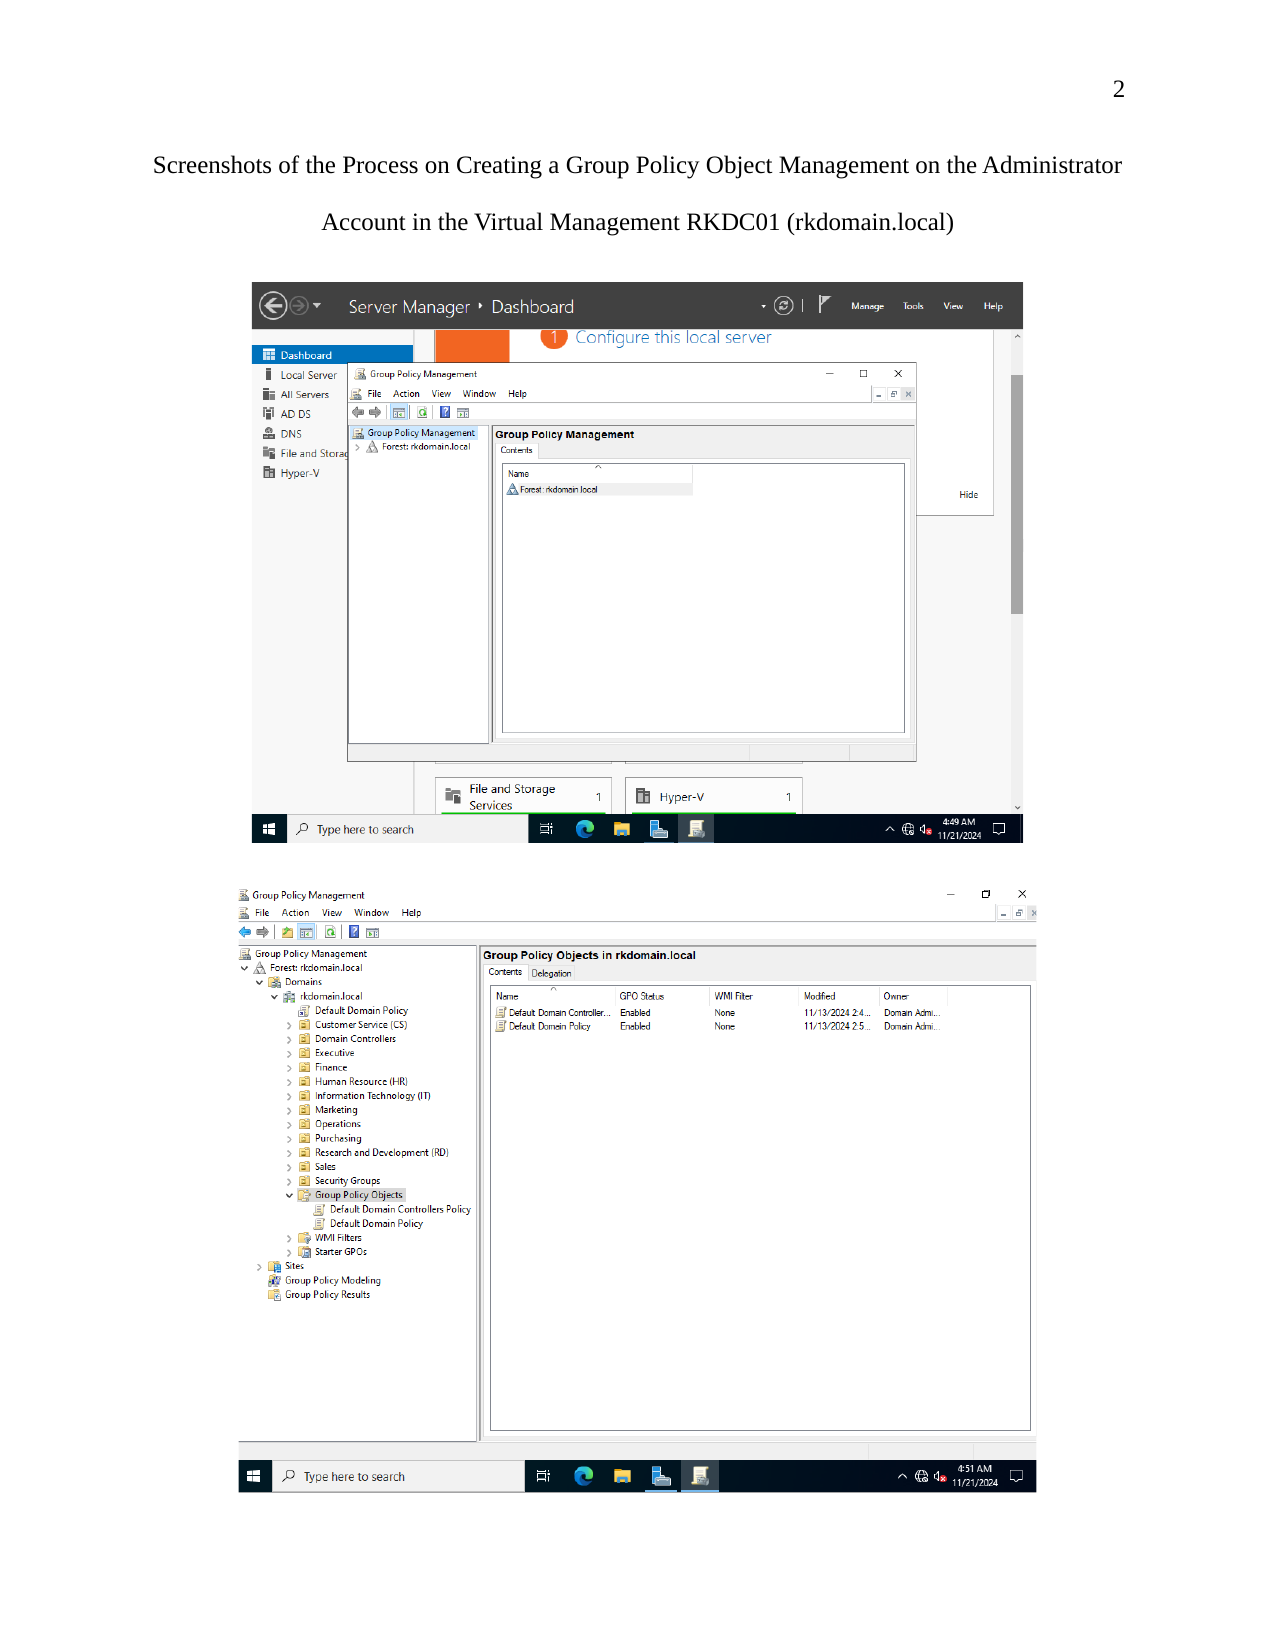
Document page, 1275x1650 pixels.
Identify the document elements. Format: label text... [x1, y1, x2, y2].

text Screenshots of the Process on Creating a Group Policy Object Management on the Administrator Account in the Virtual Management RKDC01 (rkdomain.local) [150, 150, 1125, 236]
picture [238, 887, 1037, 1493]
picture [251, 281, 1024, 843]
